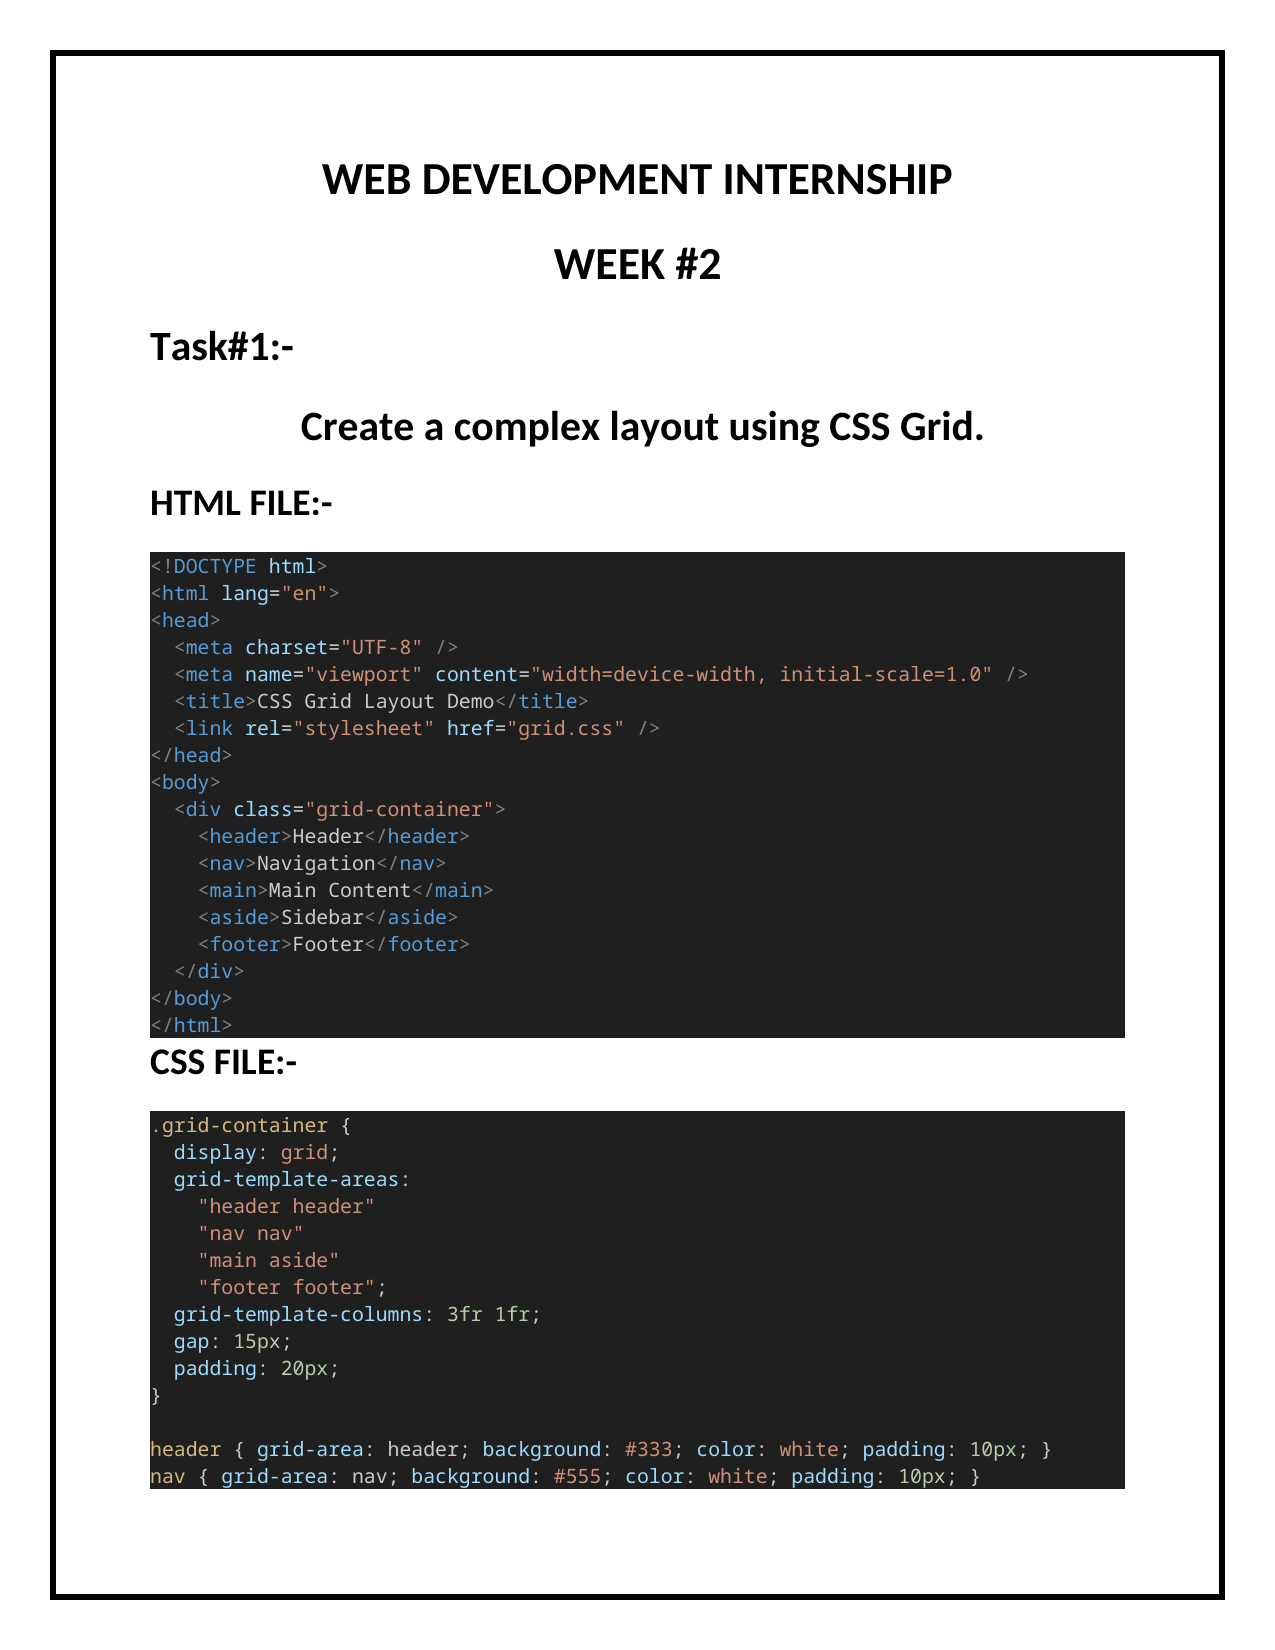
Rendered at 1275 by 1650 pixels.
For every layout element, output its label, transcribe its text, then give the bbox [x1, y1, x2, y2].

text <html lang="en"> [150, 579, 1125, 606]
text </body> [150, 984, 1125, 1011]
text padding: 20px; [150, 1354, 1125, 1381]
text <meta charset="UTF-8" /> [150, 633, 1125, 660]
text WEB DEVELOPMENT INTERNSHIP [150, 150, 1125, 206]
text gap: 15px; [150, 1327, 1125, 1354]
text "footer footer"; [150, 1273, 1125, 1300]
text </head> [150, 741, 1125, 768]
text <title>CSS Grid Layout Demo</title> [150, 687, 1125, 714]
text HTML FILE:- [150, 479, 1125, 524]
text <main>Main Content</main> [150, 876, 1125, 903]
text .grid-container { [150, 1111, 1125, 1138]
text <link rel="stylesheet" href="grid.css" /> [150, 714, 1125, 741]
text nav { grid-area: nav; background: #555; color: white; padding: 10px; } [150, 1462, 1125, 1489]
text Create a complex layout using CSS Grid. [150, 399, 1125, 450]
text </html> [150, 1011, 1125, 1038]
text <header>Header</header> [150, 822, 1125, 849]
text </div> [150, 957, 1125, 984]
text <meta name="viewport" content="width=device-width, initial-scale=1.0" /> [150, 660, 1125, 687]
text <div class="grid-container"> [150, 795, 1125, 822]
text } [150, 1381, 1125, 1408]
text Task#1:- [150, 320, 1125, 371]
text "header header" [150, 1192, 1125, 1219]
text <body> [150, 768, 1125, 795]
text display: grid; [150, 1138, 1125, 1165]
text <head> [150, 606, 1125, 633]
text <nav>Navigation</nav> [150, 849, 1125, 876]
text <footer>Footer</footer> [150, 930, 1125, 957]
text WEEK #2 [150, 235, 1125, 291]
text grid-template-columns: 3fr 1fr; [150, 1300, 1125, 1327]
text header { grid-area: header; background: #333; color: white; padding: 10px; } [150, 1435, 1125, 1462]
text "main aside" [150, 1246, 1125, 1273]
text <!DOCTYPE html> [150, 552, 1125, 579]
text grid-template-areas: [150, 1165, 1125, 1192]
text "nav nav" [150, 1219, 1125, 1246]
text CSS FILE:- [150, 1038, 1125, 1084]
text <aside>Sidebar</aside> [150, 903, 1125, 930]
